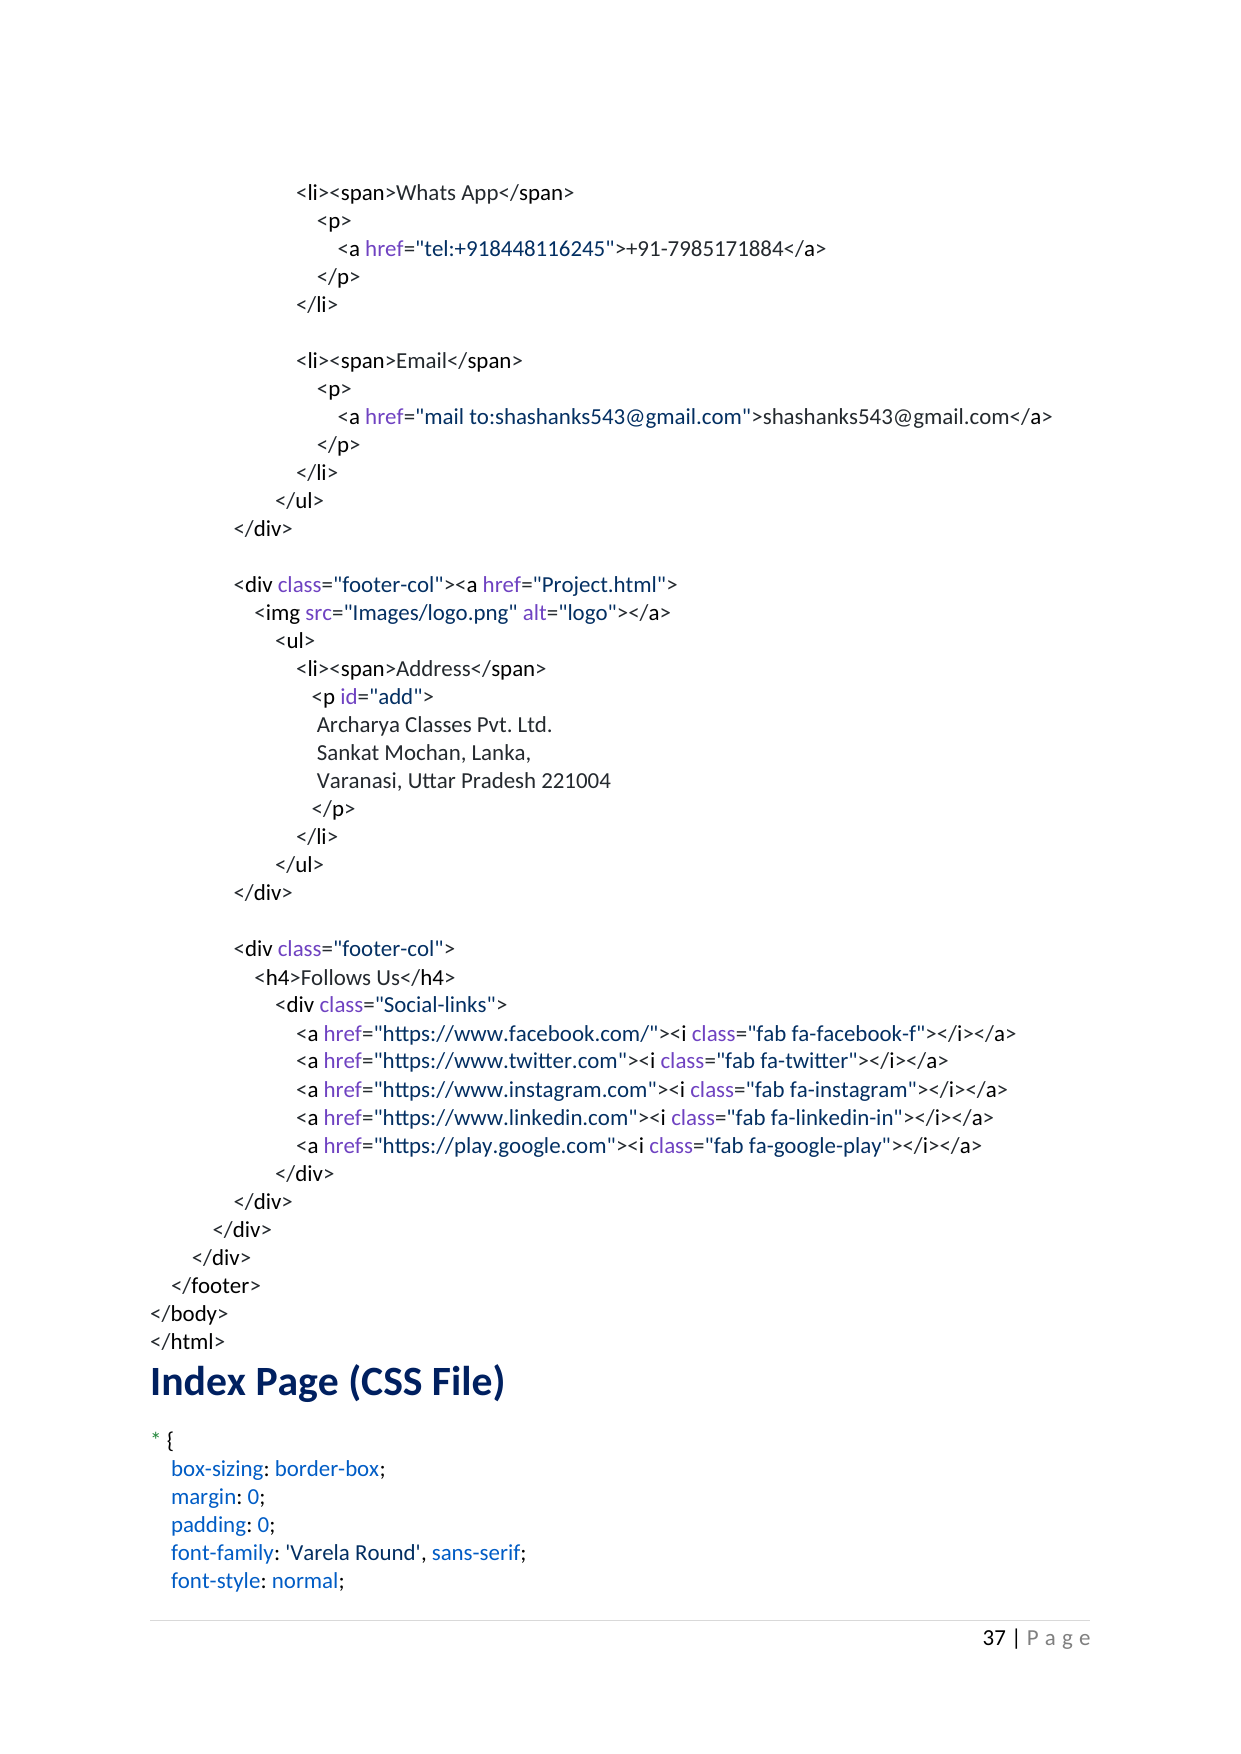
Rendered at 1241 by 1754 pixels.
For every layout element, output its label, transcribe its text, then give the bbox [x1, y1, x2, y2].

text Archarya Classes Pvt. Ltd. [150, 710, 1090, 738]
text <div class="footer-col"> [150, 934, 1090, 963]
text font-style: normal; [150, 1567, 1090, 1594]
text <img src="Images/logo.png" alt="logo"></a> [150, 598, 1090, 626]
text <p> [150, 374, 1090, 402]
text <a href="https://play.google.com"><i class="fab fa-google-play"></i></a> [150, 1131, 1090, 1159]
text </ul> [150, 486, 1090, 514]
text <li><span>Email</span> [150, 346, 1090, 374]
text <div class="footer-col"><a href="Project.html"> [150, 570, 1090, 598]
text </div> [150, 514, 1090, 542]
text </footer> [150, 1271, 1090, 1299]
text </p> [150, 262, 1090, 290]
text <p id="add"> [150, 682, 1090, 710]
text </p> [150, 430, 1090, 458]
text </li> [150, 290, 1090, 318]
text <p> [150, 206, 1090, 234]
text Varanasi, Uttar Pradesh 221004 [150, 766, 1090, 794]
text </ul> [150, 851, 1090, 878]
text font-family: 'Varela Round', sans-serif; [150, 1538, 1090, 1567]
text <a href="https://www.instagram.com"><i class="fab fa-instagram"></i></a> [150, 1075, 1090, 1103]
text <div class="Social-links"> [150, 991, 1090, 1019]
text <ul> [150, 626, 1090, 654]
text <a href="tel:+918448116245">+91-7985171884</a> [150, 234, 1090, 262]
text <a href="https://www.twitter.com"><i class="fab fa-twitter"></i></a> [150, 1047, 1090, 1075]
text </div> [150, 878, 1090, 907]
text box-sizing: border-box; [150, 1454, 1090, 1482]
text </html> [150, 1327, 1090, 1355]
text <li><span>Address</span> [150, 654, 1090, 682]
text <a href="https://www.facebook.com/"><i class="fab fa-facebook-f"></i></a> [150, 1019, 1090, 1047]
text margin: 0; [150, 1482, 1090, 1511]
text Sankat Mochan, Lanka, [150, 738, 1090, 766]
text </div> [150, 1243, 1090, 1271]
text <a href="mail to:shashanks543@gmail.com">shashanks543@gmail.com</a> [150, 402, 1090, 430]
text padding: 0; [150, 1511, 1090, 1538]
text <a href="https://www.linkedin.com"><i class="fab fa-linkedin-in"></i></a> [150, 1103, 1090, 1131]
text </body> [150, 1299, 1090, 1327]
text </li> [150, 822, 1090, 851]
text </li> [150, 458, 1090, 486]
text <h4>Follows Us</h4> [150, 963, 1090, 991]
text * { [150, 1426, 1090, 1454]
text Index Page (CSS File) [150, 1355, 1090, 1406]
text </div> [150, 1215, 1090, 1243]
text <li><span>Whats App</span> [150, 178, 1090, 206]
text </div> [150, 1187, 1090, 1215]
text </div> [150, 1159, 1090, 1187]
text </p> [150, 794, 1090, 822]
